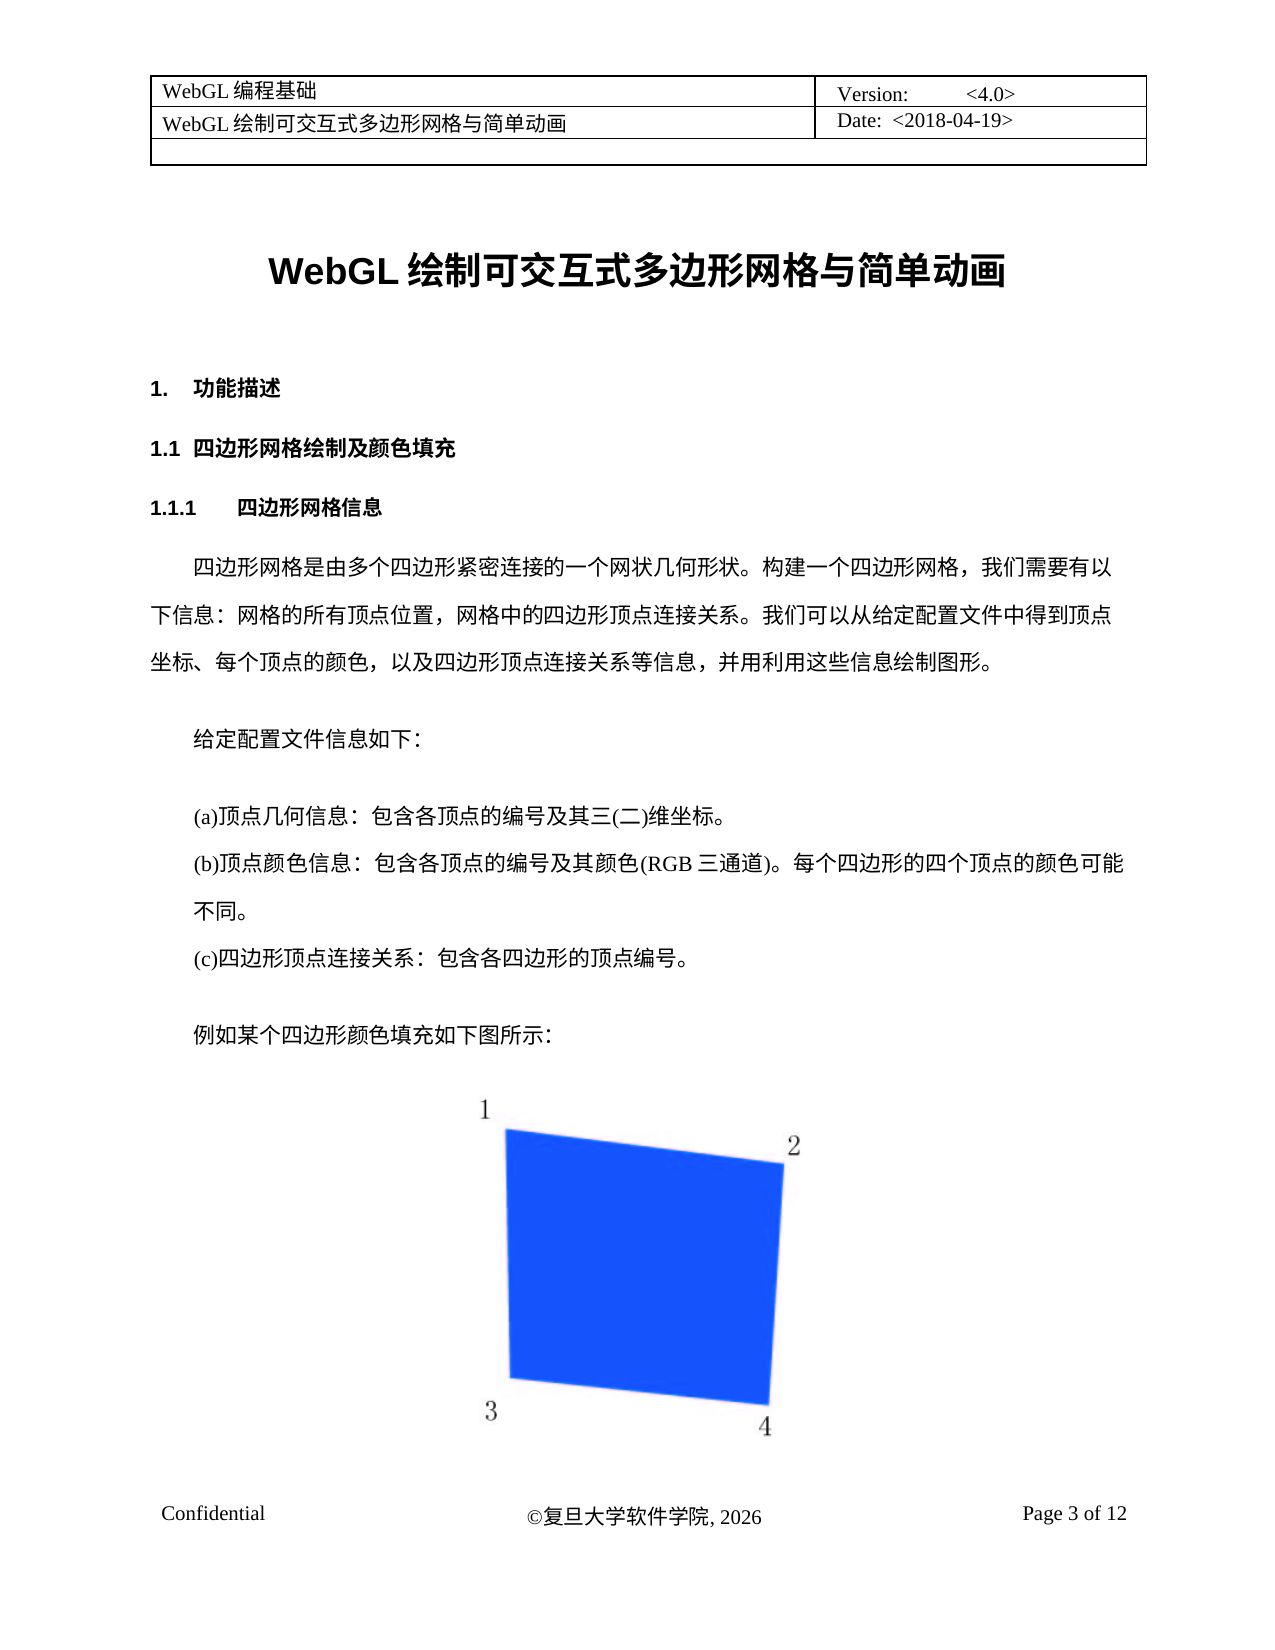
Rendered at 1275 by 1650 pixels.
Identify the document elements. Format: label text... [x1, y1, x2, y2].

text (a)顶点几何信息：包含各顶点的编号及其三(二)维坐标。 [150, 799, 1125, 830]
subtitle 四边形网格绘制及颜色填充 [150, 431, 1125, 463]
subtitle 功能描述 [150, 371, 1125, 403]
text 例如某个四边形颜色填充如下图所示： [150, 1018, 1125, 1049]
text 四边形网格是由多个四边形紧密连接的一个网状几何形状。构建一个四边形网格，我们需要有以下信息：网格的所有顶点位置，网格中的四边形顶点连接关系。我们可以从给定配置文件中得到顶点坐标、每个顶点的颜色，以及四边形顶点连接关系等信息，并用利用这些信息绘制图形。 [150, 550, 1125, 677]
text (b)顶点颜色信息：包含各顶点的编号及其颜色(RGB三通道)。每个四边形的四个顶点的颜色可能不同。 [194, 846, 1125, 925]
picture [478, 1094, 840, 1440]
title WebGL绘制可交互式多边形网格与简单动画 [150, 241, 1125, 295]
text 给定配置文件信息如下： [150, 722, 1125, 754]
text (c)四边形顶点连接关系：包含各四边形的顶点编号。 [194, 941, 1125, 973]
subtitle 四边形网格信息 [150, 491, 1125, 521]
